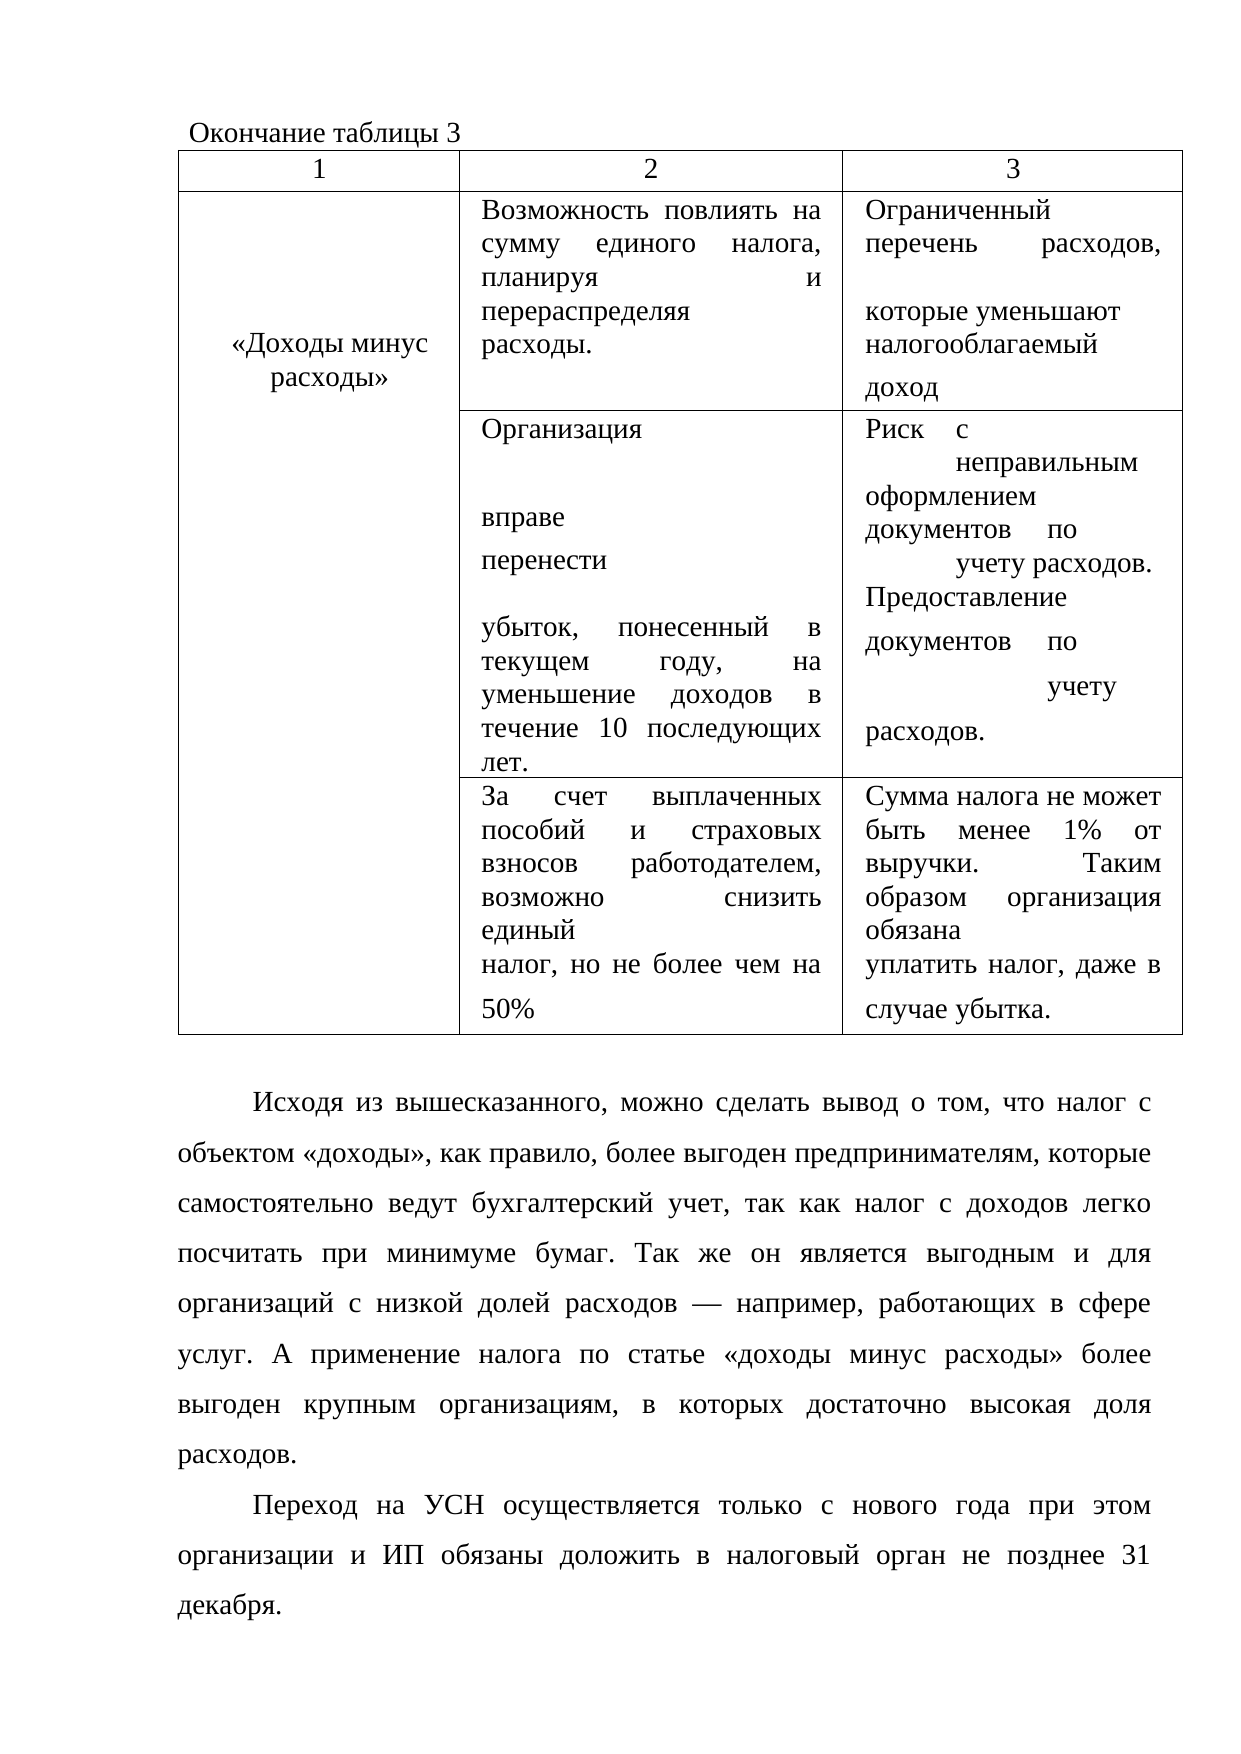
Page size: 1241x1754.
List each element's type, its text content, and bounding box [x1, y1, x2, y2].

table_header 3 [843, 151, 1182, 191]
text Переход на УСН осуществляется только с нового года при этом организации и ИП обязаны доложить в налоговый орган не позднее 31 декабря. [177, 1487, 1152, 1621]
table_cell Ограниченный перечень расходов, которые уменьшают налогооблагаемый доход [843, 192, 1182, 410]
table_cell Сумма налога не может быть менее 1% от выручки. Таким образом организация обязана уплатить налог, даже в случае убытка. [843, 778, 1182, 1033]
table_cell Риск с неправильным оформлением документов по учету расходов. Предоставление документов по учету расходов. [843, 411, 1182, 777]
table_header 1 [179, 151, 459, 191]
table_cell За счет выплаченных пособий и страховых взносов работодателем, возможно снизить единый налог, но не более чем на 50% [460, 778, 842, 1033]
text Окончание таблицы 3 [188, 115, 1192, 149]
table_header 2 [460, 151, 842, 191]
text Исходя из вышесказанного, можно сделать вывод о том, что налог с объектом «доходы», как правило, более выгоден предпринимателям, которые самостоятельно ведут бухгалтерский учет, так как налог с доходов легко посчитать при минимуме бумаг. Так же он является выгодным и для организаций с низкой долей расходов — например, работающих в сфере услуг. А применение налога по статье «доходы минус расходы» более выгоден крупным организациям, в которых достаточно высокая доля расходов. [177, 1084, 1152, 1470]
table_cell Возможность повлиять на сумму единого налога, планируя и перераспределяя расходы. [460, 192, 842, 410]
table_cell Организация вправе перенести убыток, понесенный в текущем году, на уменьшение доходов в течение 10 последующих лет. [460, 411, 842, 777]
table_cell «Доходы минус расходы» [179, 192, 459, 1033]
